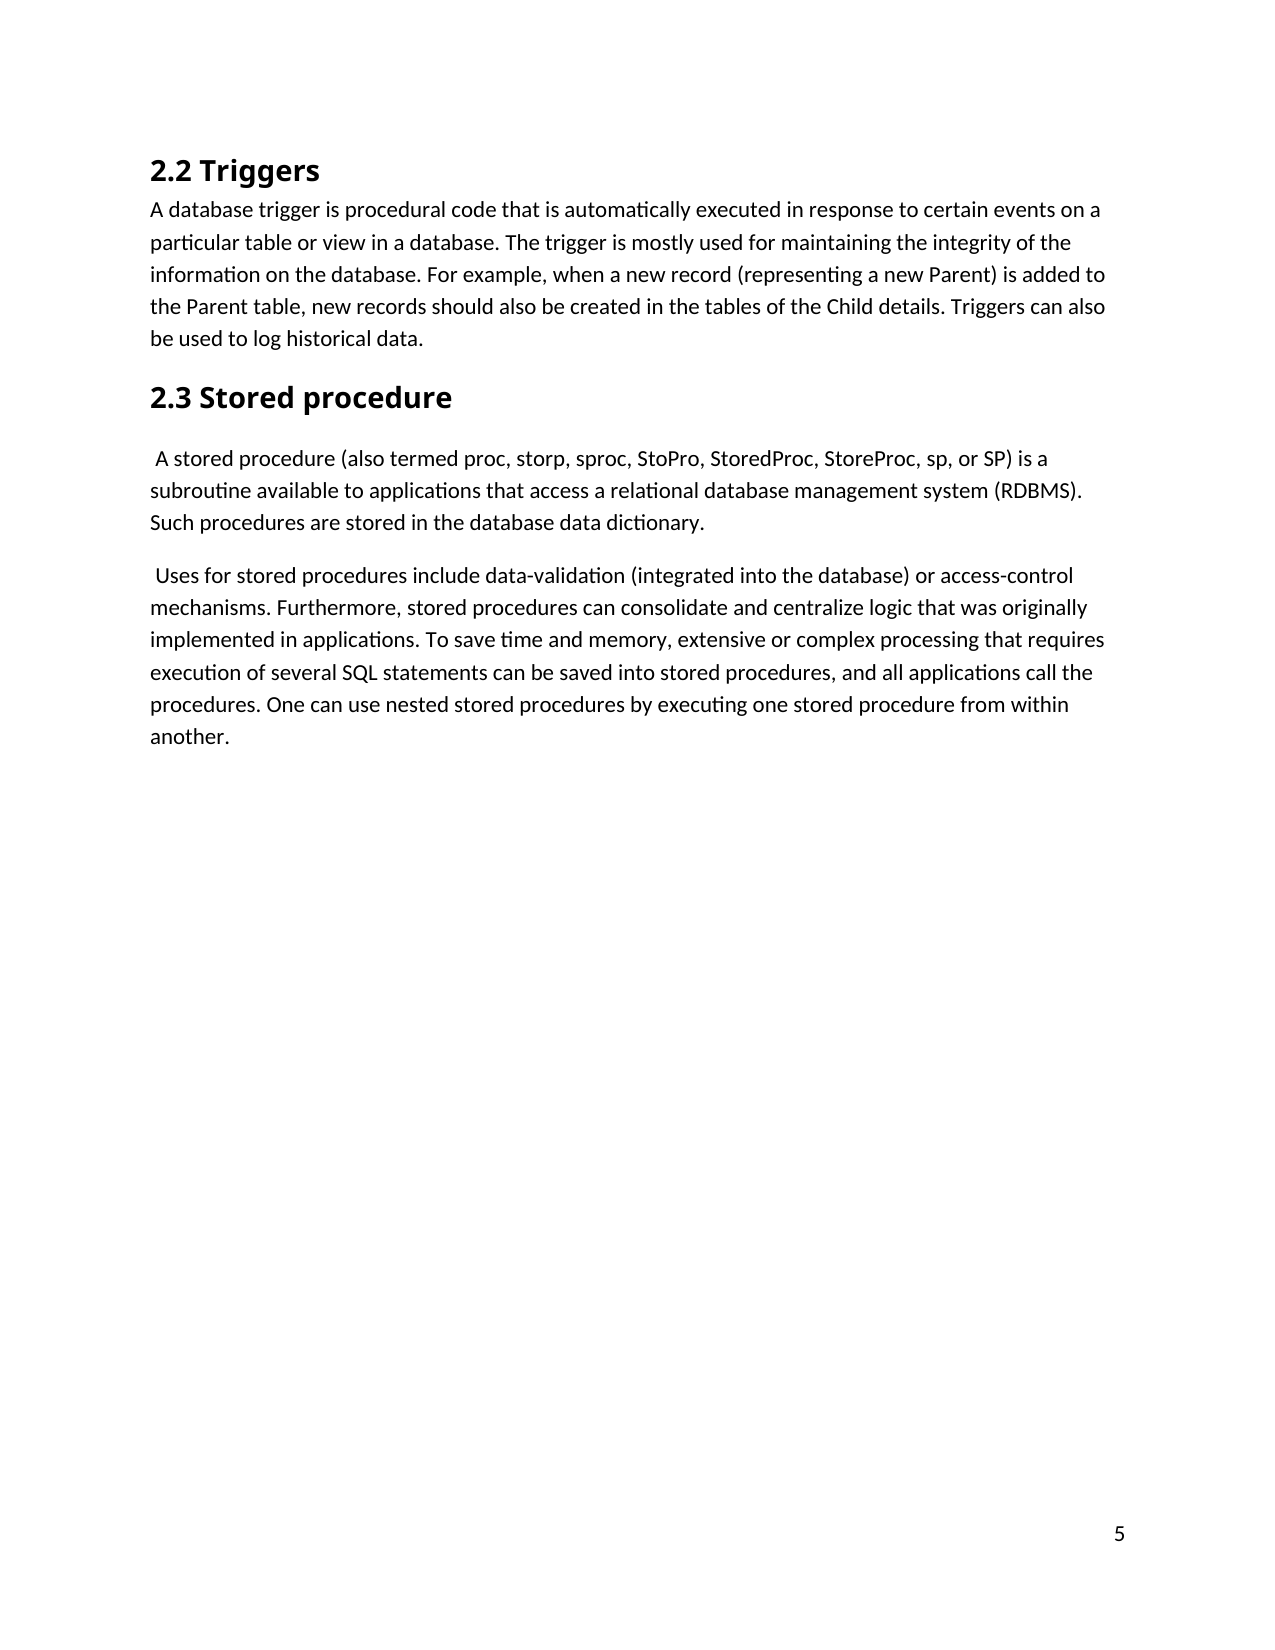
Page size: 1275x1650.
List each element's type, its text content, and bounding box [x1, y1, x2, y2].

text 2.3 Stored procedure [150, 377, 1125, 417]
text A database trigger is procedural code that is automatically executed in response to certain events on a particular table or view in a database. The trigger is mostly used for maintaining the integrity of the information on the database. For example, when a new record (representing a new Parent) is added to the Parent table, new records should also be created in the tables of the Child details. Triggers can also be used to log historical data. [150, 196, 1125, 352]
text Uses for stored procedures include data-validation (integrated into the database) or access-control mechanisms. Furthermore, stored procedures can consolidate and centralize logic that was originally implemented in applications. To save time and memory, extensive or complex processing that requires execution of several SQL statements can be saved into stored procedures, and all applications call the procedures. One can use nested stored procedures by executing one stored procedure from within another. [150, 561, 1125, 750]
subtitle 2.2 Triggers [150, 150, 1125, 190]
text A stored procedure (also termed proc, storp, sproc, StoPro, StoredProc, StoreProc, sp, or SP) is a subroutine available to applications that access a relational database management system (RDBMS). Such procedures are stored in the database data dictionary. [150, 444, 1125, 536]
